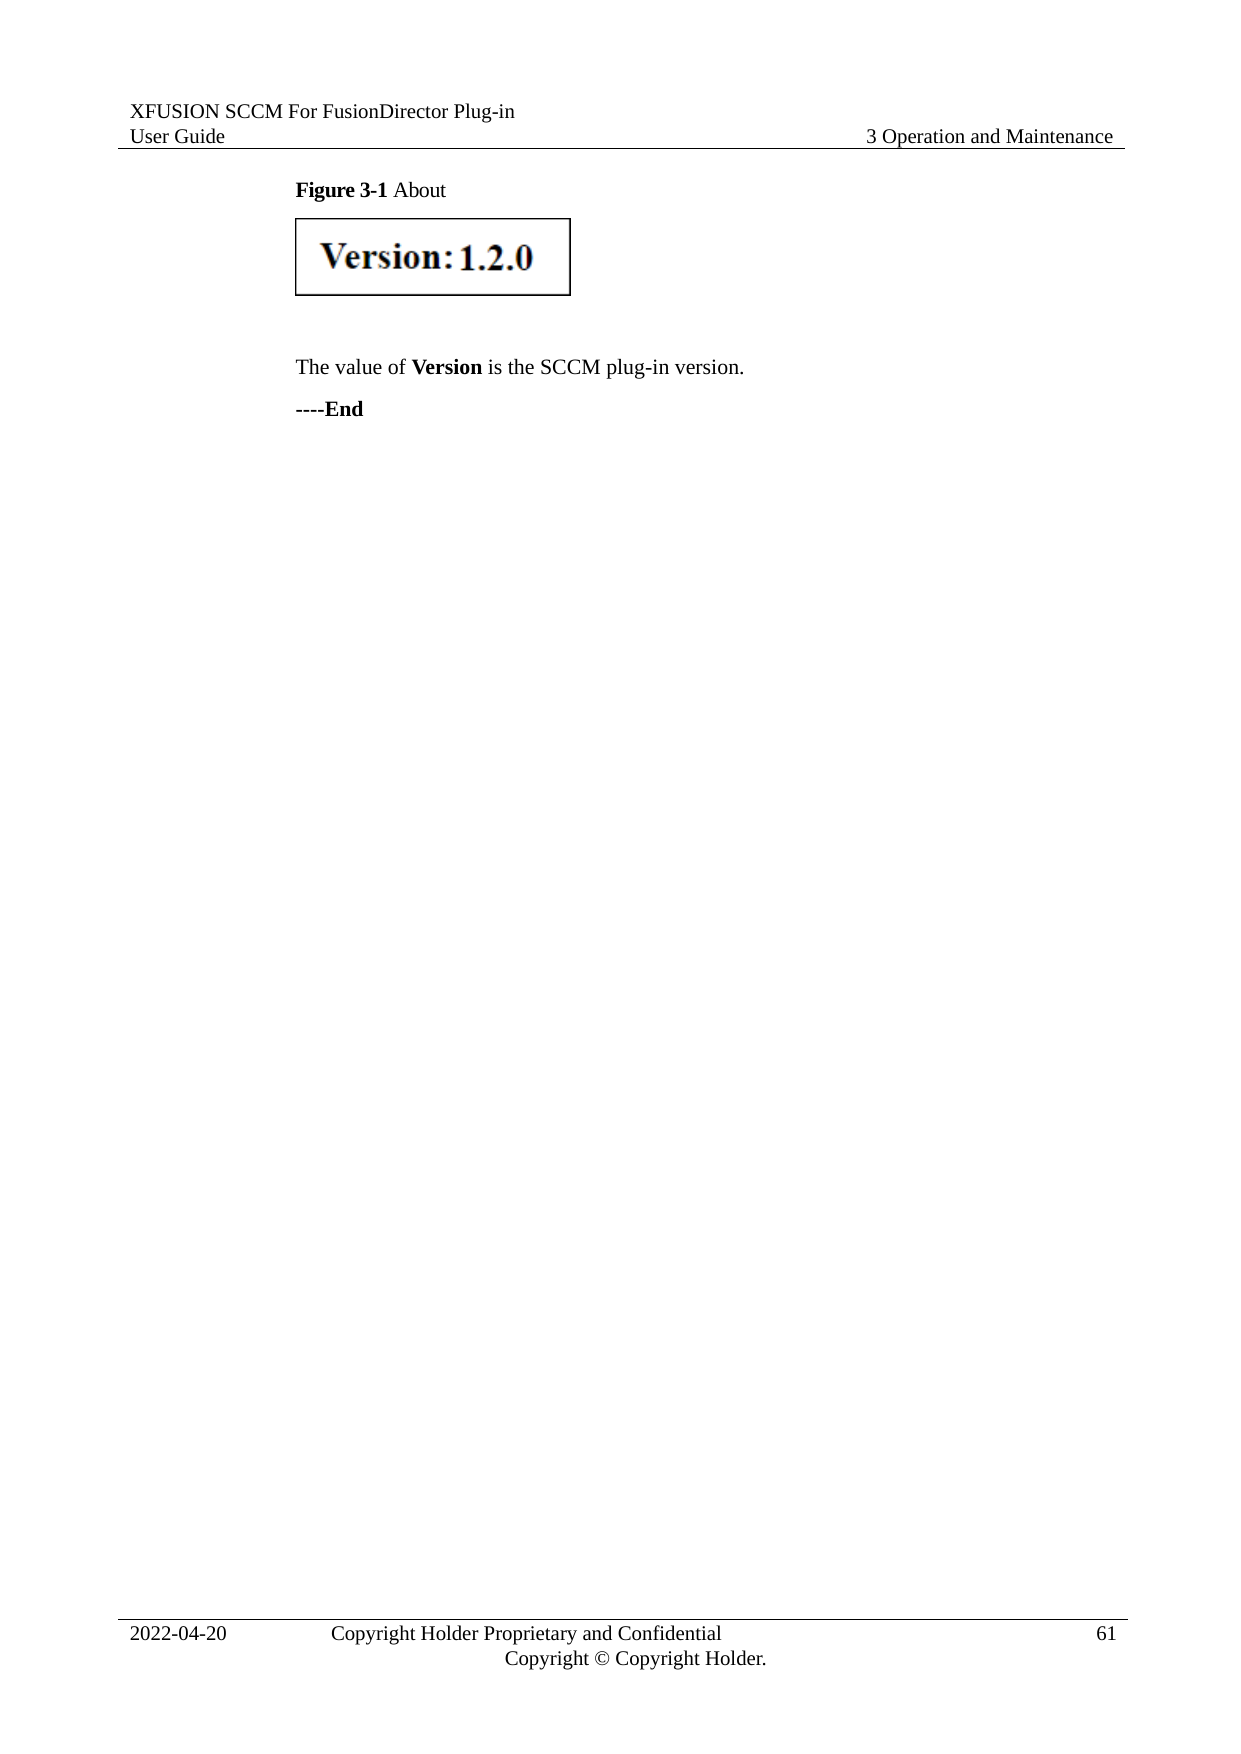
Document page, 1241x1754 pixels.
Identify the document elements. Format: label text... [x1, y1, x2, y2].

picture [295, 218, 571, 296]
text The value of Version is the SCCM plug-in version. [295, 354, 1122, 379]
text About [295, 177, 1122, 202]
text ----End [295, 396, 1122, 421]
